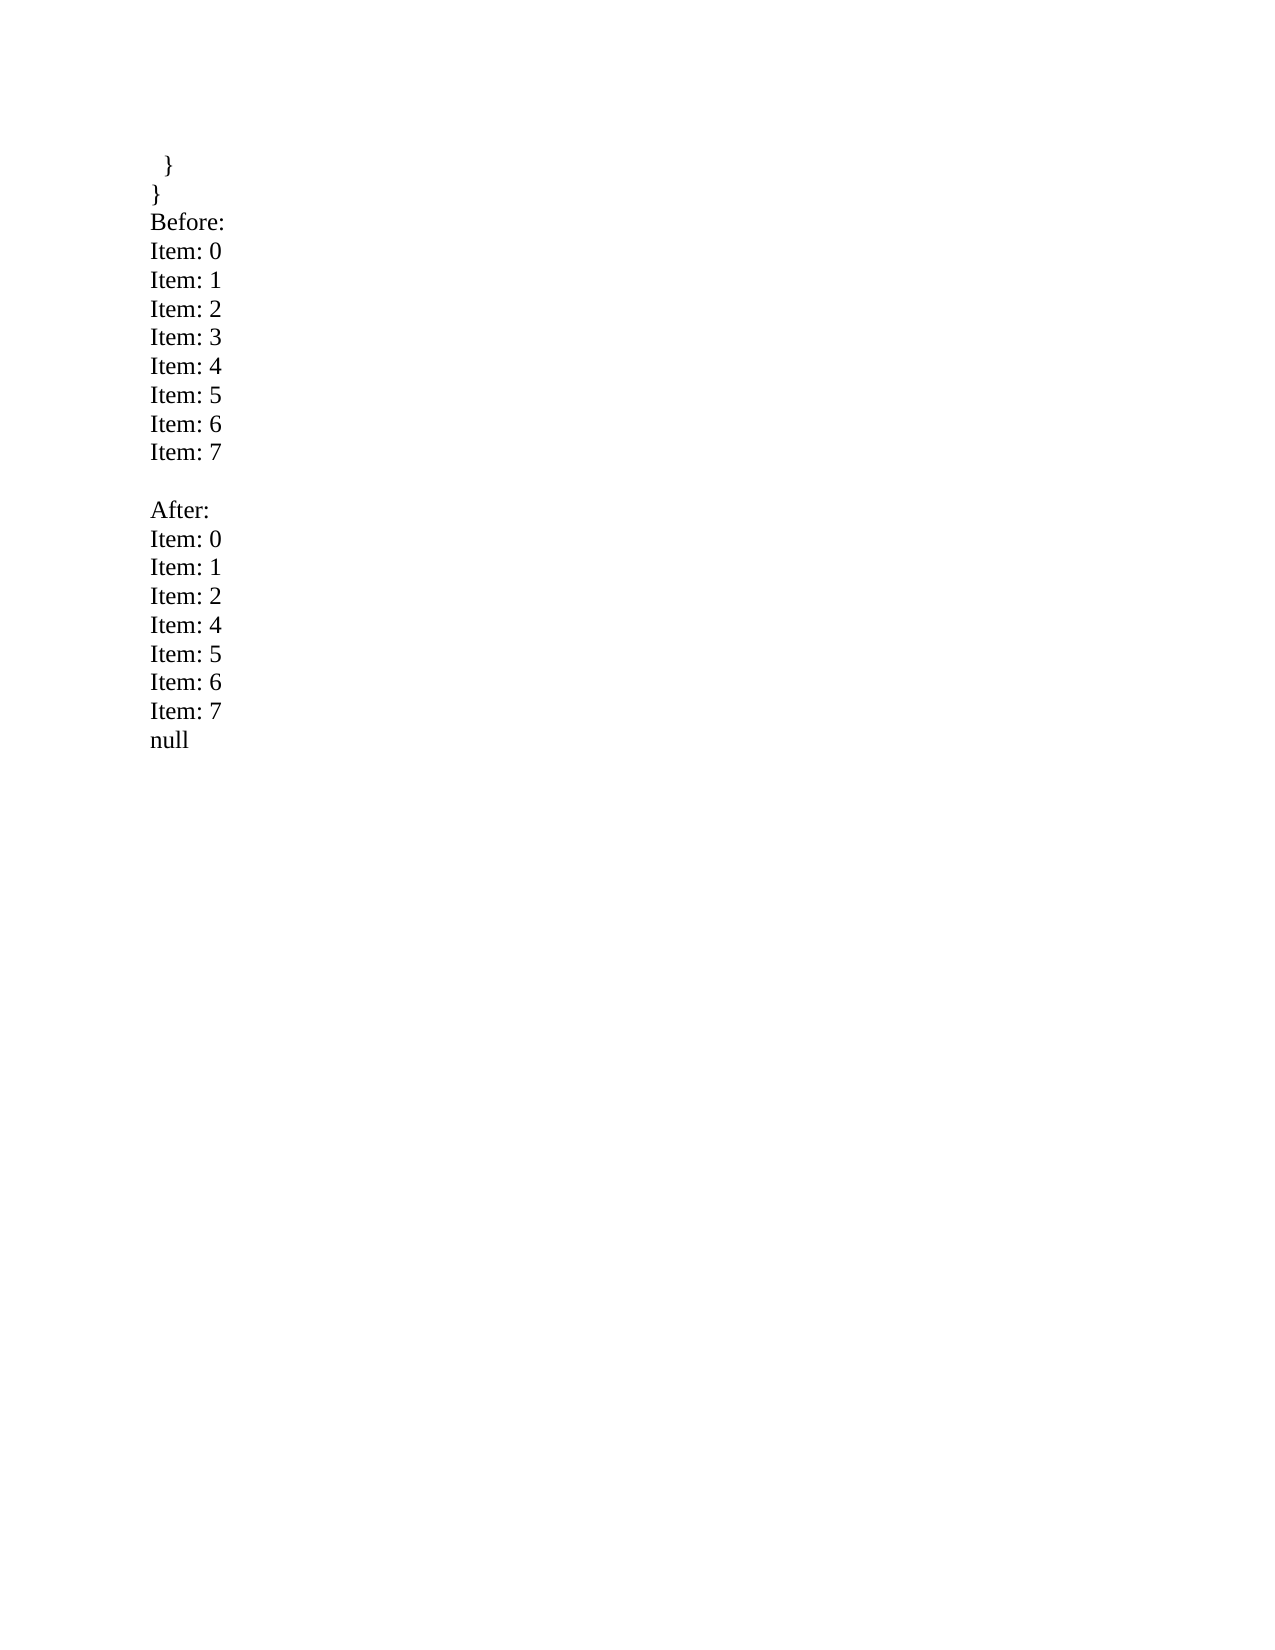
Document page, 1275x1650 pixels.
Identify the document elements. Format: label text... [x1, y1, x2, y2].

text Before: Item: 0 Item: 1 Item: 2 Item: 3 Item: 4 Item: 5 Item: 6 Item: 7 After: Item: 0 Item: 1 Item: 2 Item: 4 Item: 5 Item: 6 Item: 7 null [150, 207, 1125, 754]
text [150, 150, 1125, 207]
